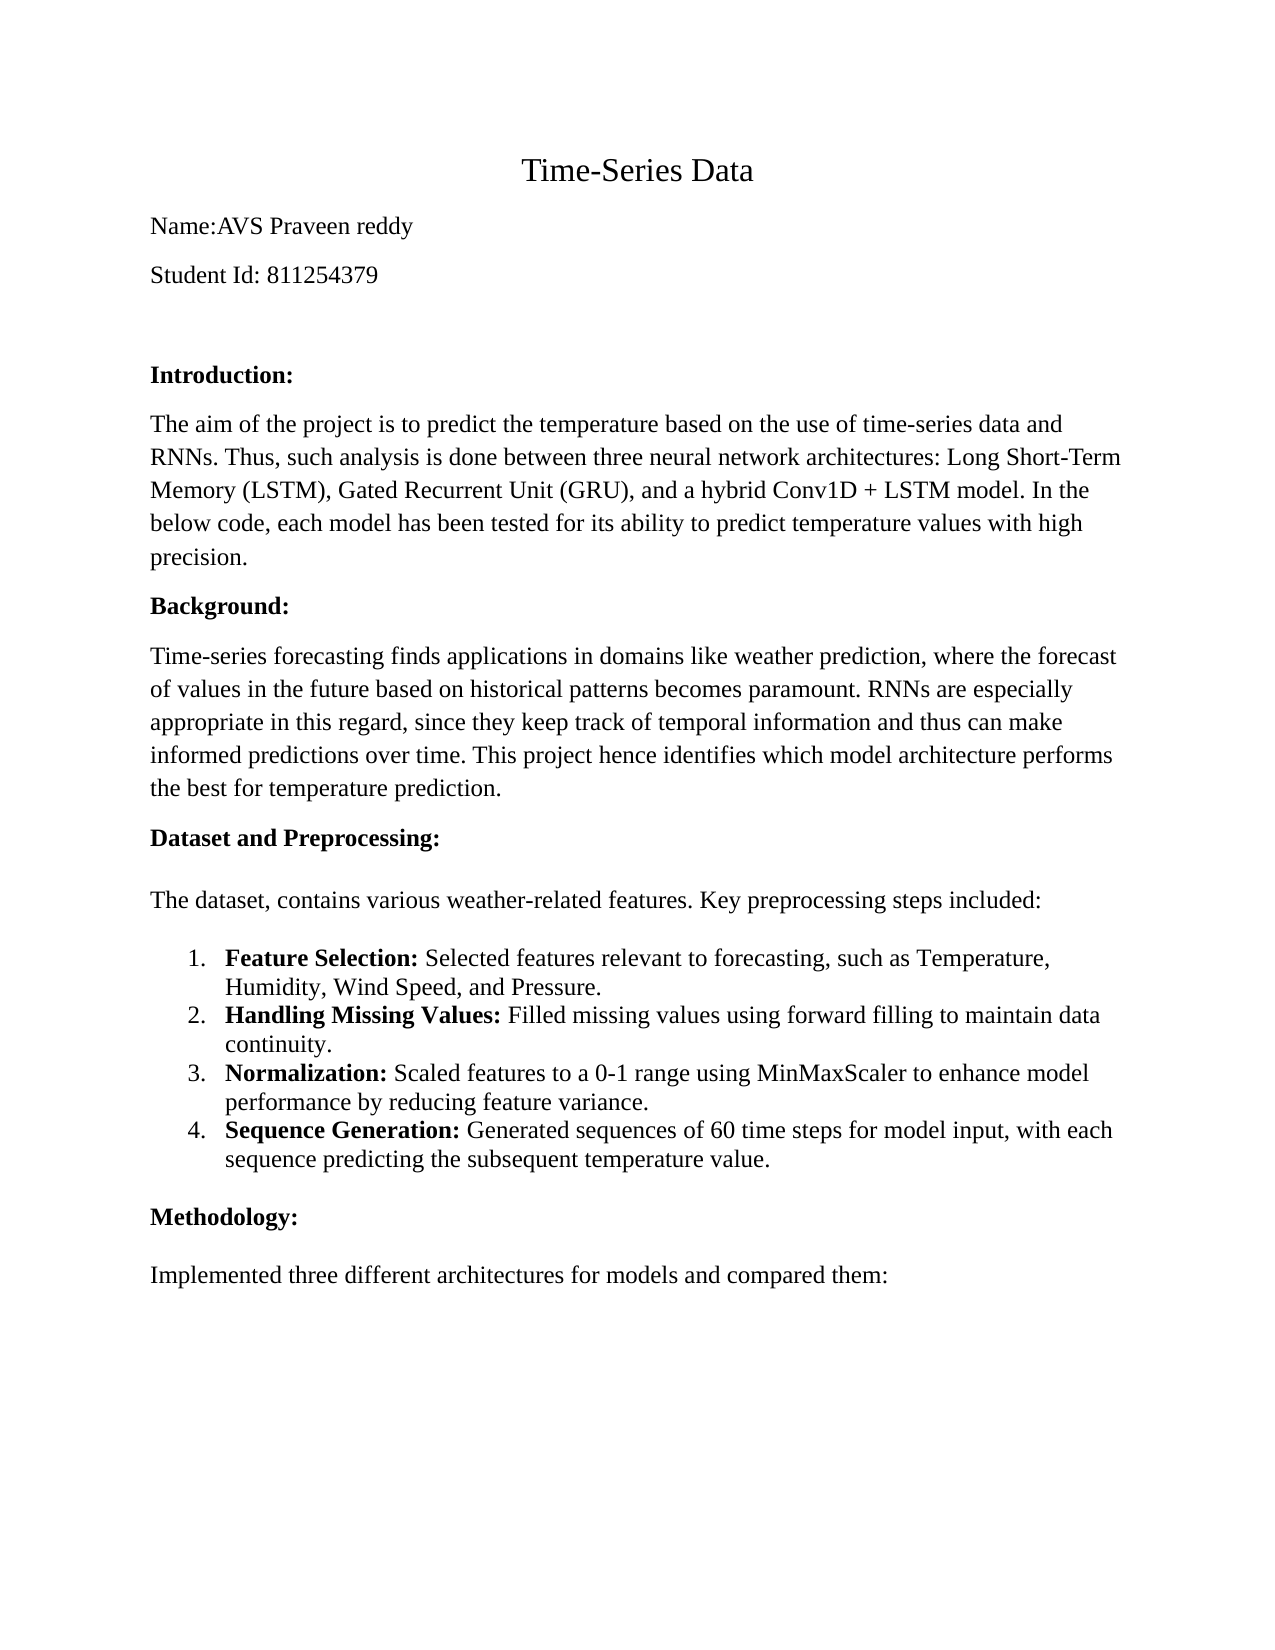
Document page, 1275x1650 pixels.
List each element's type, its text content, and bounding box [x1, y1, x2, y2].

text Student Id: 811254379 [150, 260, 1125, 289]
list Sequence Generation: Generated sequences of 60 time steps for model input, with each sequence predicting the subsequent temperature value. [187, 1115, 1125, 1173]
text Methodology: [150, 1202, 1125, 1231]
text Time-Series Data [150, 150, 1125, 188]
text The aim of the project is to predict the temperature based on the use of time-series data and RNNs. Thus, such analysis is done between three neural network architectures: Long Short-Term Memory (LSTM), Gated Recurrent Unit (GRU), and a hybrid Conv1D + LSTM model. In the below code, each model has been tested for its ability to predict temperature values with high precision. [150, 409, 1125, 570]
text Dataset and Preprocessing: [150, 823, 1125, 851]
text Time-series forecasting finds applications in domains like weather prediction, where the forecast of values in the future based on historical patterns becomes paramount. RNNs are especially appropriate in this regard, since they keep track of temporal information and thus can make informed predictions over time. This project hence identifies which model architecture performs the best for temperature prediction. [150, 641, 1125, 802]
text The dataset, contains various weather-related features. Key preprocessing steps included: [150, 885, 1125, 914]
text Background: [150, 591, 1125, 620]
list Normalization: Scaled features to a 0-1 range using MinMaxScaler to enhance model performance by reducing feature variance. [187, 1058, 1125, 1115]
text Implemented three different architectures for models and compared them: [150, 1260, 1125, 1289]
text Introduction: [150, 360, 1125, 388]
text Name:AVS Praveen reddy [150, 211, 1125, 239]
list Feature Selection: Selected features relevant to forecasting, such as Temperature, Humidity, Wind Speed, and Pressure. [187, 943, 1125, 1000]
list Handling Missing Values: Filled missing values using forward filling to maintain data continuity. [187, 1000, 1125, 1058]
